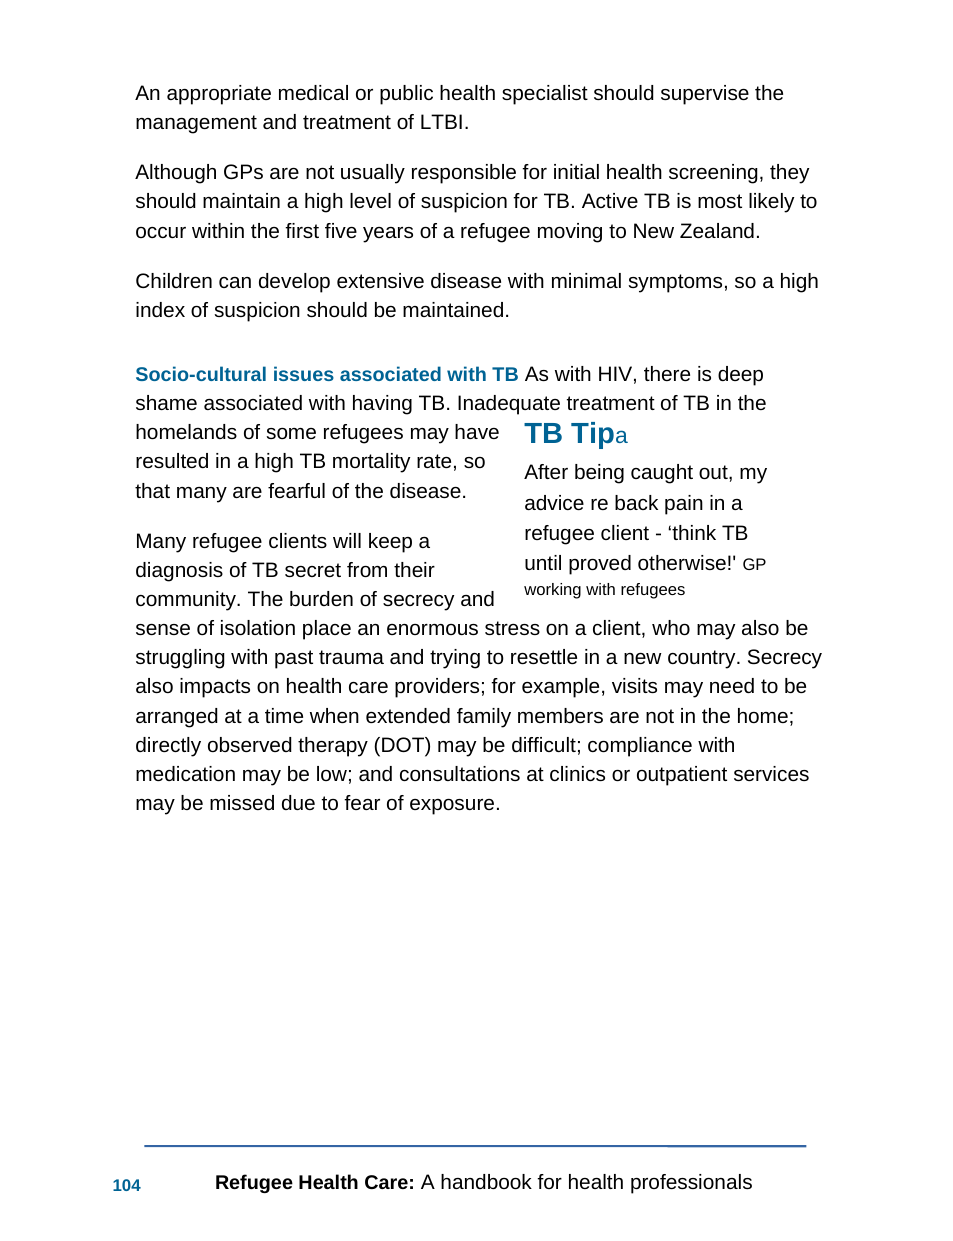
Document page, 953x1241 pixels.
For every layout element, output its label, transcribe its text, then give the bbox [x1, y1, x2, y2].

text Socio-cultural issues associated with TB As with HIV, there is deep shame associated with having TB. Inadequate treatment of TB in the homelands of some refugees may have resulted in a high TB mortality rate, so that many are fearful of the disease. [135, 362, 828, 502]
text Many refugee clients will keep a diagnosis of TB secret from their community. The burden of secrecy and sense of isolation place an enormous stress on a client, who may also be struggling with past trauma and trying to resettle in a new country. Secrecy also impacts on health care providers; for example, visits may need to be arranged at a time when extended family members are not in the home; directly observed therapy (DOT) may be difficult; compliance with medication may be low; and consultations at clinics or outpatient services may be missed due to fear of exposure. [135, 528, 828, 815]
text Although GPs are not usually responsible for initial health screening, they should maintain a high level of suspicion for TB. Active TB is most likely to occur within the first five years of a refugee moving to New Zealand. [135, 160, 828, 242]
text An appropriate medical or public health specialist should supervise the management and treatment of LTBI. [135, 81, 828, 134]
text Children can develop extensive disease with minimal symptoms, so a high index of suspicion should be maintained. [135, 268, 828, 321]
